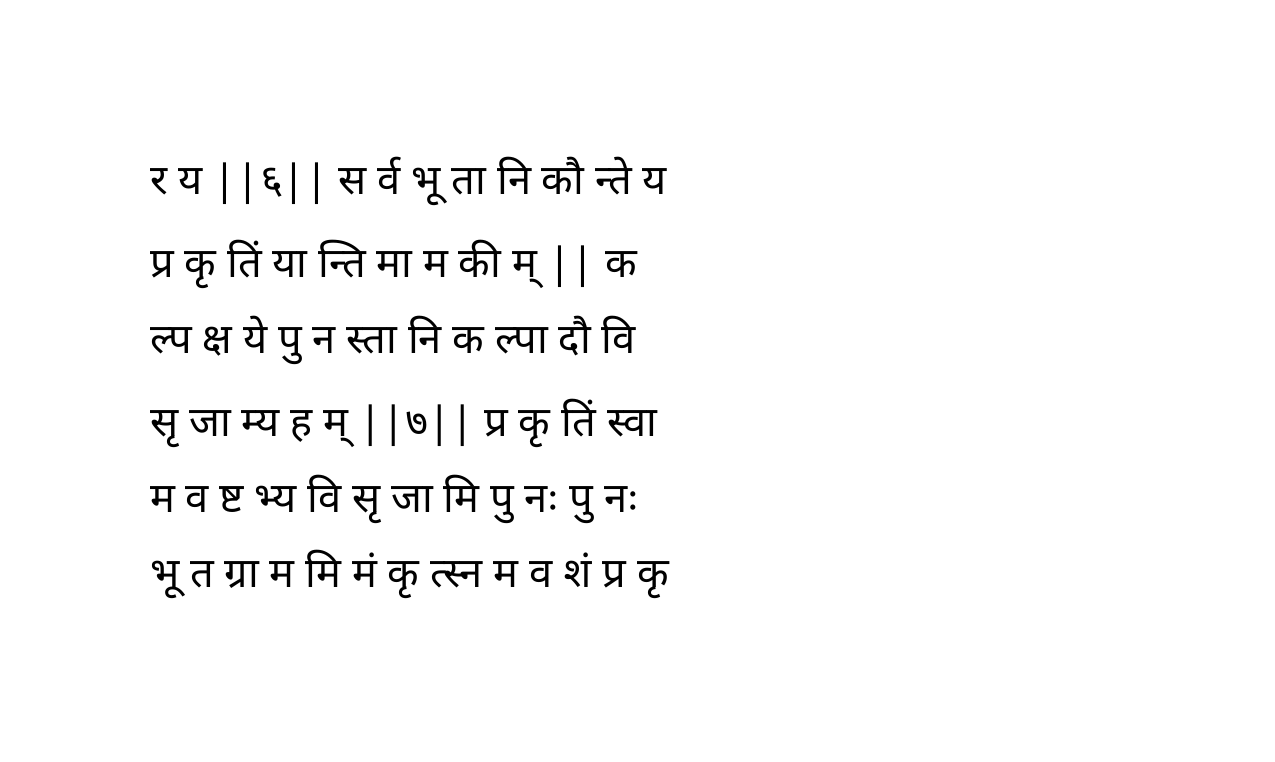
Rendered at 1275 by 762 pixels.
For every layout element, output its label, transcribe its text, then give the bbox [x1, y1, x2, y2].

text प्र कृ तिं या न्ति मा म की म् || क [150, 233, 1125, 295]
text र य ||६|| स र्व भू ता नि कौ न्ते य [150, 150, 1125, 212]
text ल्प क्ष ये पु न स्ता नि क ल्पा दौ वि [150, 316, 1125, 371]
text भू त ग्रा म मि मं कृ त्स्न म व शं प्र कृ [150, 550, 1125, 605]
text सृ जा म्य ह म् ||७|| प्र कृ तिं स्वा [150, 392, 1125, 453]
text म व ष्ट भ्य वि सृ जा मि पु नः पु नः [150, 475, 1125, 529]
